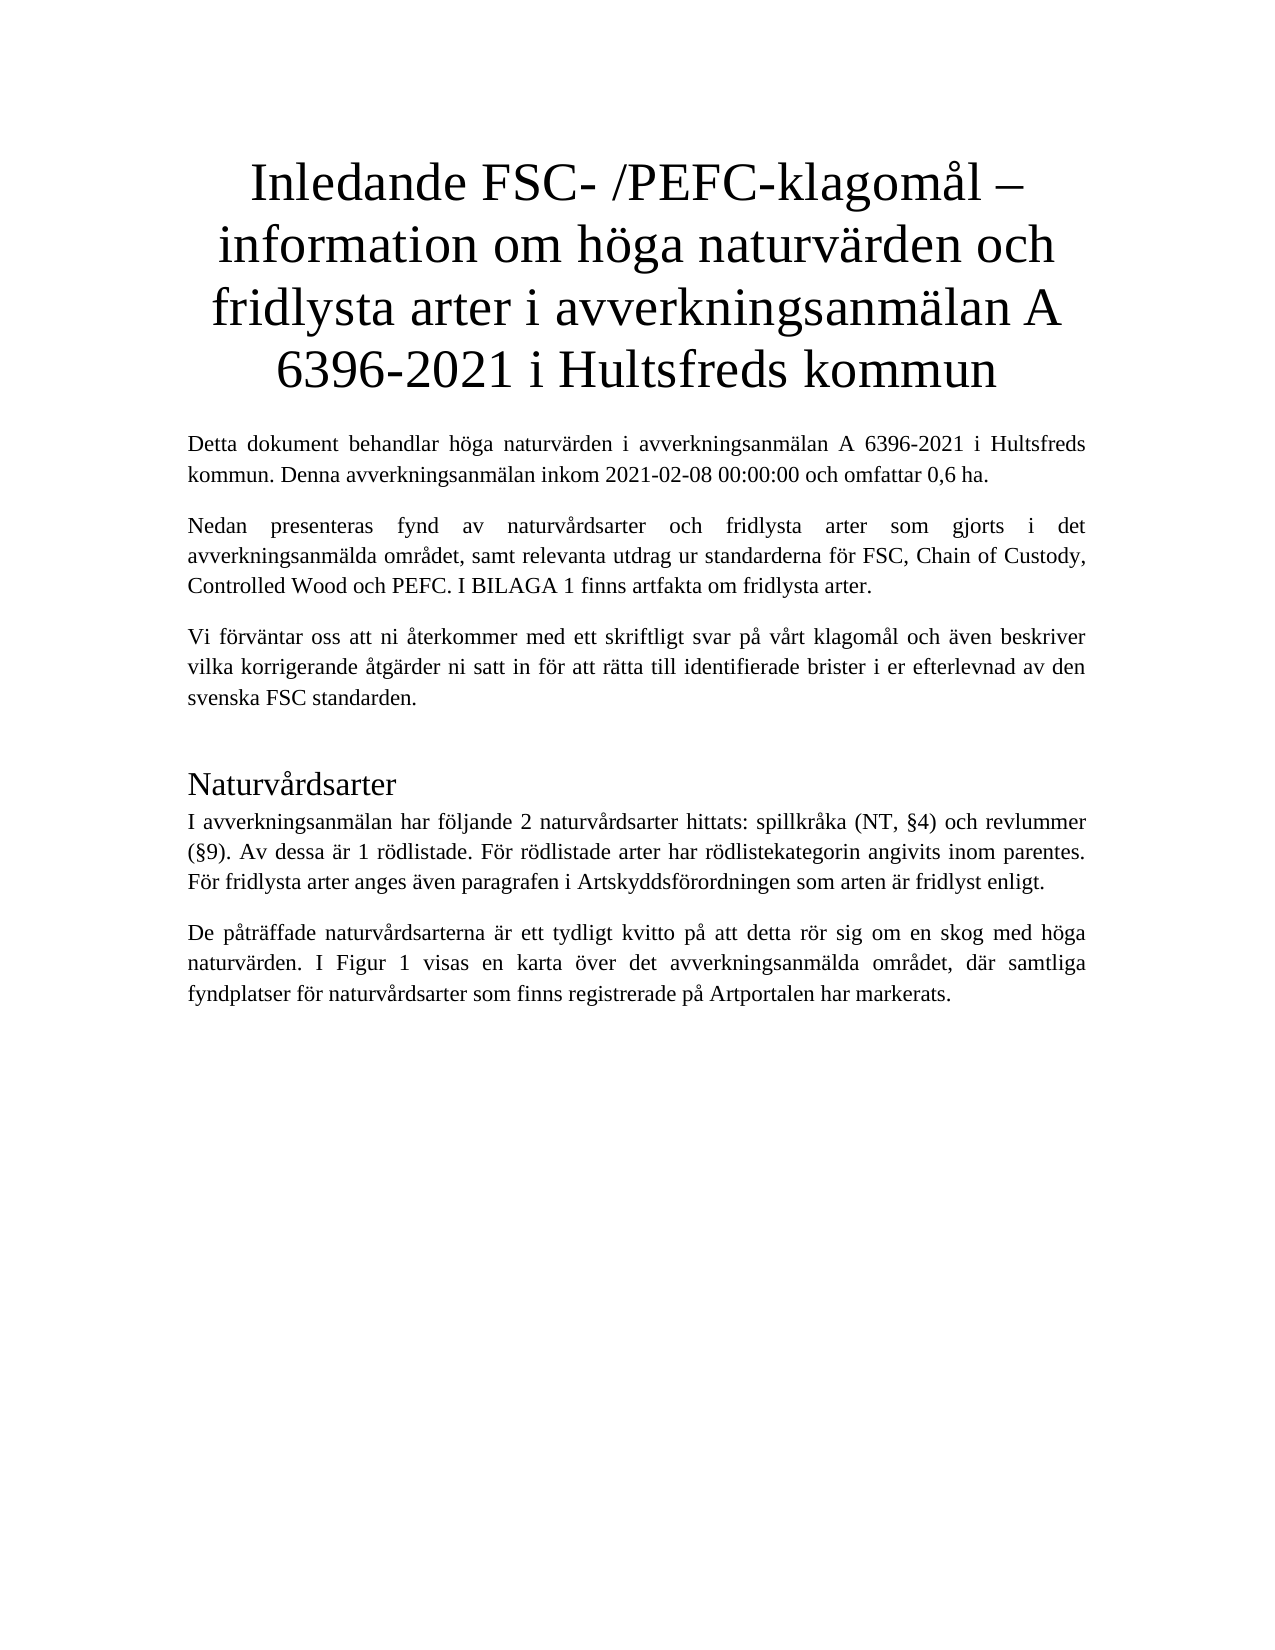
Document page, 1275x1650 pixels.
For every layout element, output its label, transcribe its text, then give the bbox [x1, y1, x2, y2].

title Inledande FSC- /PEFC-klagomål – information om höga naturvärden och fridlysta arter i avverkningsanmälan A 6396-2021 i Hultsfreds kommun [187, 150, 1087, 399]
subtitle Naturvårdsarter [187, 764, 1087, 802]
text Detta dokument behandlar höga naturvärden i avverkningsanmälan A 6396-2021 i Hultsfreds kommun. Denna avverkningsanmälan inkom 2021-02-08 00:00:00 och omfattar 0,6 ha. [187, 430, 1087, 487]
text De påträffade naturvårdsarterna är ett tydligt kvitto på att detta rör sig om en skog med höga naturvärden. I Figur 1 visas en karta över det avverkningsanmälda området, där samtliga fyndplatser för naturvårdsarter som finns registrerade på Artportalen har markerats. [187, 919, 1087, 1006]
text Nedan presenteras fynd av naturvårdsarter och fridlysta arter som gjorts i det avverkningsanmälda området, samt relevanta utdrag ur standarderna för FSC, Chain of Custody, Controlled Wood och PEFC. I BILAGA 1 finns artfakta om fridlysta arter. [187, 512, 1087, 598]
text I avverkningsanmälan har följande 2 naturvårdsarter hittats: spillkråka (NT, §4) och revlummer (§9). Av dessa är 1 rödlistade. För rödlistade arter har rödlistekategorin angivits inom parentes. För fridlysta arter anges även paragrafen i Artskyddsförordningen som arten är fridlyst enligt. [187, 808, 1087, 894]
text Vi förväntar oss att ni återkommer med ett skriftligt svar på vårt klagomål och även beskriver vilka korrigerande åtgärder ni satt in för att rätta till identifierade brister i er efterlevnad av den svenska FSC standarden. [187, 623, 1087, 710]
